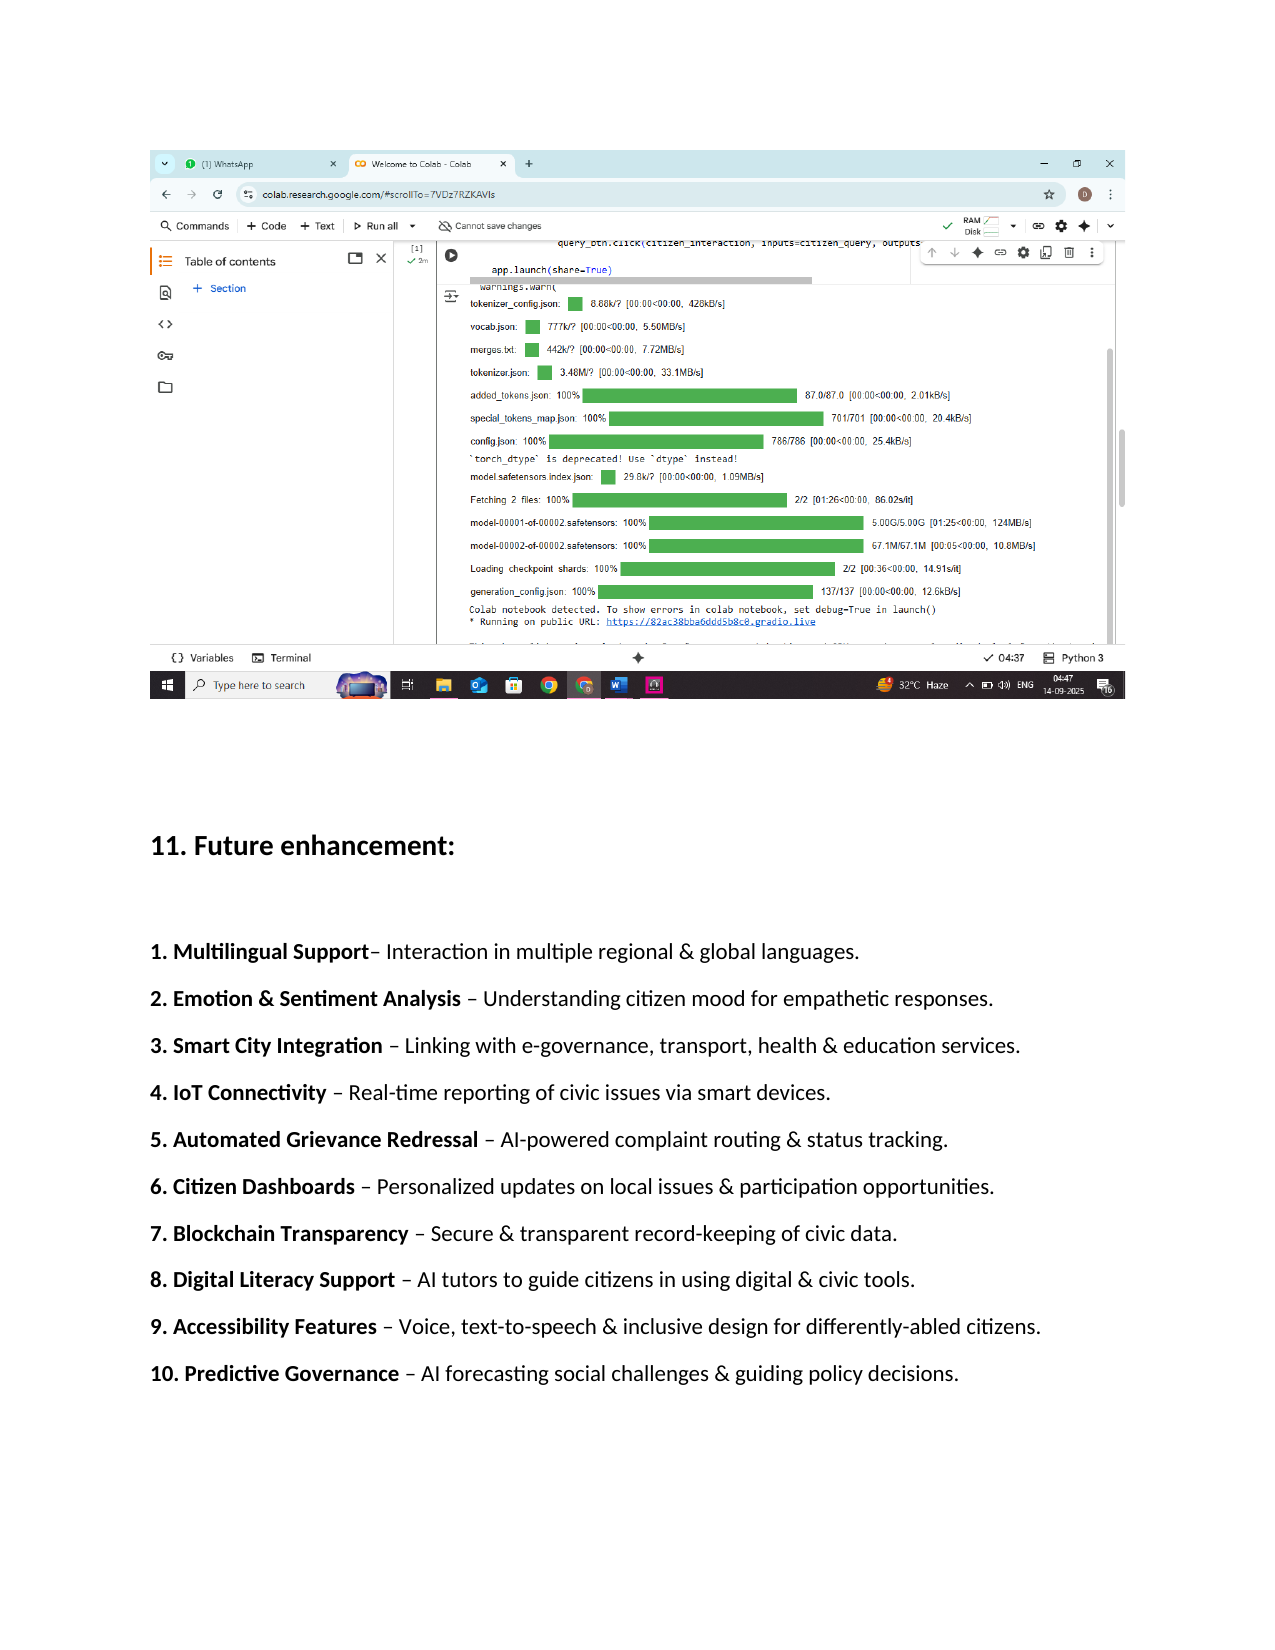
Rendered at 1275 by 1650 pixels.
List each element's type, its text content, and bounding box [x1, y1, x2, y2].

text 8. Digital Literacy Support – AI tutors to guide citizens in using digital & civic tools. [150, 1266, 1125, 1293]
picture [150, 150, 1125, 699]
text 1. Multilingual Support– Interaction in multiple regional & global languages. [150, 937, 1125, 965]
text 7. Blockchain Transparency – Secure & transparent record-keeping of civic data. [150, 1219, 1125, 1247]
text 6. Citizen Dashboards – Personalized updates on local issues & participation opportunities. [150, 1172, 1125, 1200]
text 9. Accessibility Features – Voice, text-to-speech & inclusive design for differently-abled citizens. [150, 1312, 1125, 1340]
text 5. Automated Grievance Redressal – AI-powered complaint routing & status tracking. [150, 1125, 1125, 1153]
text 3. Smart City Integration – Linking with e-governance, transport, health & education services. [150, 1031, 1125, 1059]
text 2. Emotion & Sentiment Analysis – Understanding citizen mood for empathetic responses. [150, 984, 1125, 1012]
text 4. IoT Connectivity – Real-time reporting of civic issues via smart devices. [150, 1078, 1125, 1106]
text 11. Future enhancement: [150, 827, 1125, 863]
text 10. Predictive Governance – AI forecasting social challenges & guiding policy decisions. [150, 1359, 1125, 1387]
